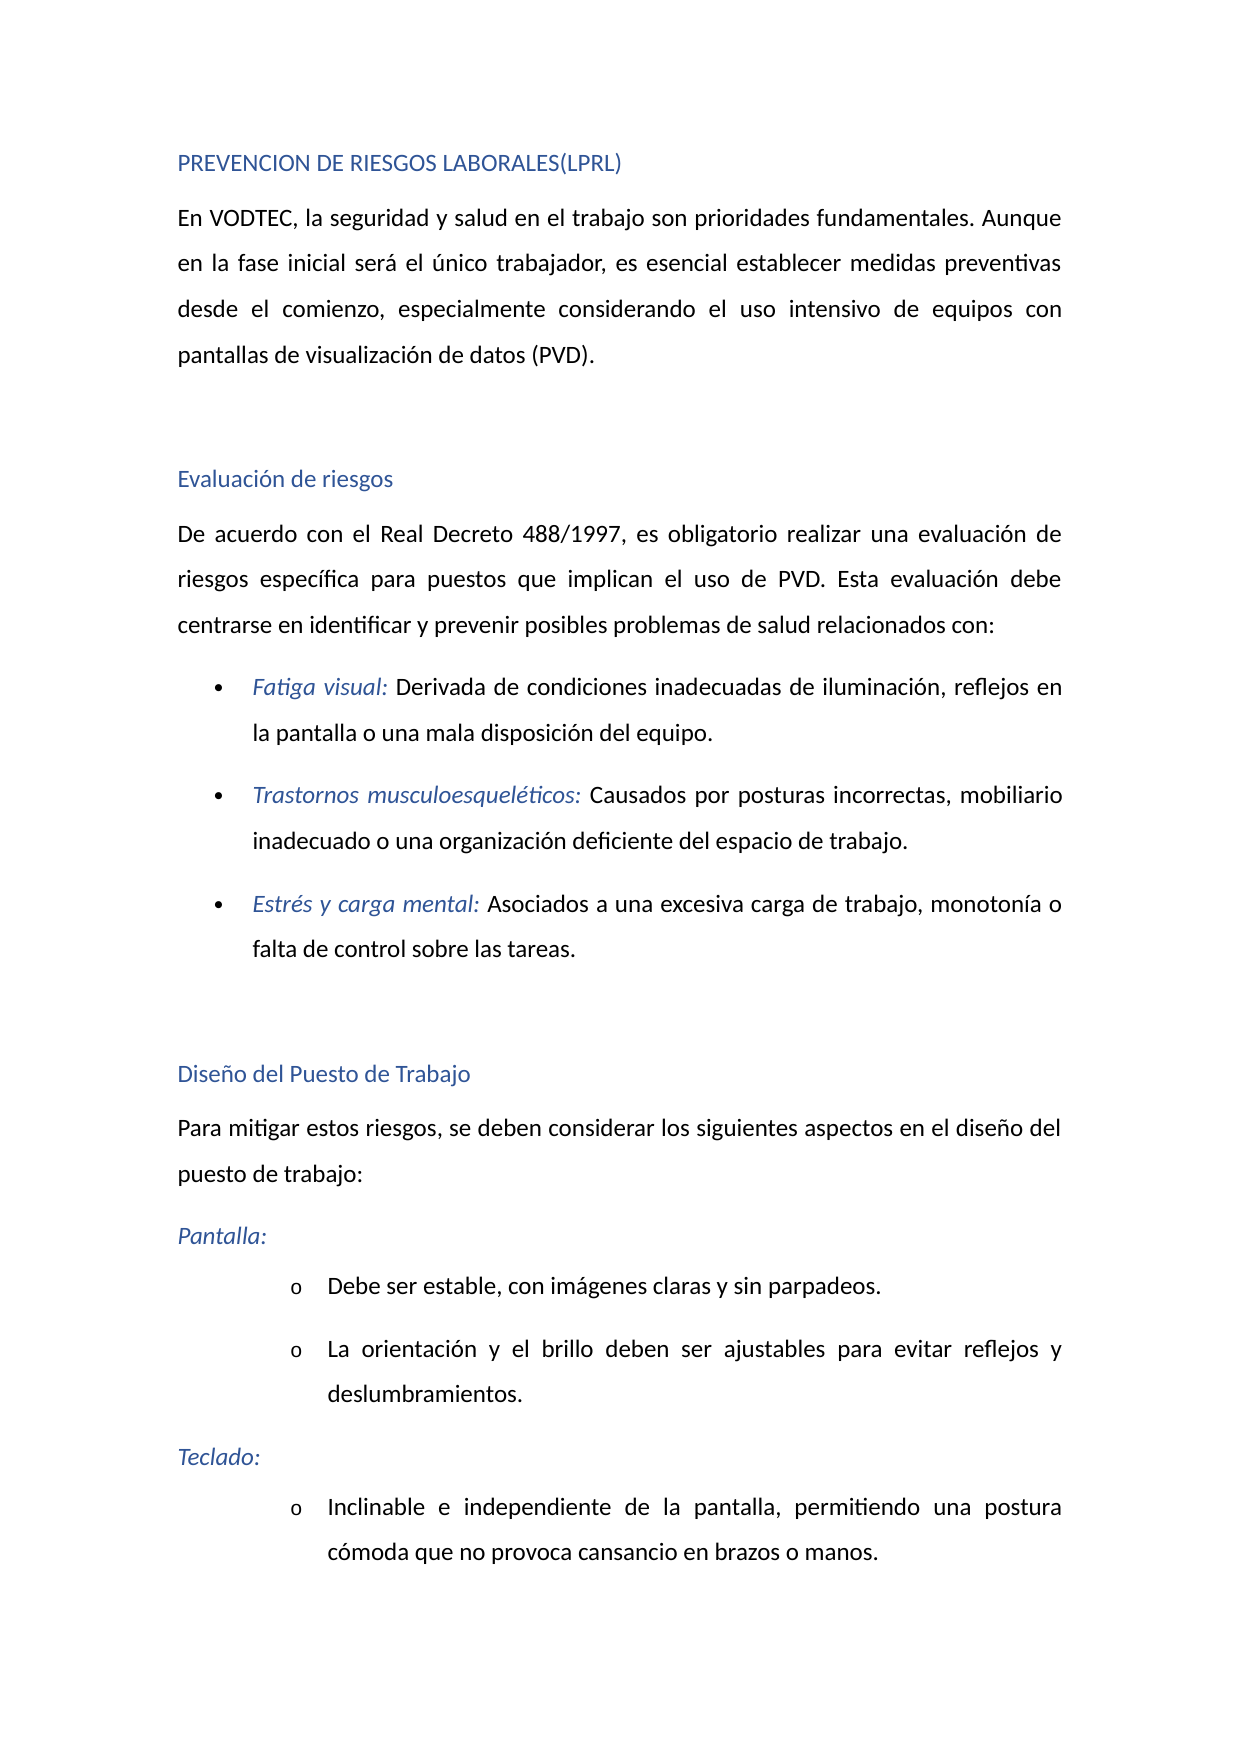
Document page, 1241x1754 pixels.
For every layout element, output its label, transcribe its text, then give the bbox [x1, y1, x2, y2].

subtitle PREVENCION DE RIESGOS LABORALES(LPRL) [177, 148, 1063, 178]
list Estrés y carga mental: Asociados a una excesiva carga de trabajo, monotonía o falta de control sobre las tareas. [215, 888, 1063, 964]
subtitle Teclado: [177, 1441, 1063, 1471]
list La orientación y el brillo deben ser ajustables para evitar reflejos y deslumbramientos. [290, 1333, 1063, 1409]
list Debe ser estable, con imágenes claras y sin parpadeos. [290, 1270, 1063, 1301]
list Inclinable e independiente de la pantalla, permitiendo una postura cómoda que no provoca cansancio en brazos o manos. [290, 1491, 1063, 1567]
list Fatiga visual: Derivada de condiciones inadecuadas de iluminación, reflejos en la pantalla o una mala disposición del equipo. [215, 672, 1063, 748]
text De acuerdo con el Real Decreto 488/1997, es obligatorio realizar una evaluación de riesgos específica para puestos que implican el uso de PVD. Esta evaluación debe centrarse en identificar y prevenir posibles problemas de salud relacionados con: [177, 518, 1063, 640]
subtitle Diseño del Puesto de Trabajo [177, 1058, 1063, 1089]
text Para mitigar estos riesgos, se deben considerar los siguientes aspectos en el diseño del puesto de trabajo: [177, 1112, 1063, 1189]
text En VODTEC, la seguridad y salud en el trabajo son prioridades fundamentales. Aunque en la fase inicial será el único trabajador, es esencial establecer medidas preventivas desde el comienzo, especialmente considerando el uso intensivo de equipos con pantallas de visualización de datos (PVD). [177, 202, 1063, 369]
subtitle Pantalla: [177, 1221, 1063, 1251]
subtitle Evaluación de riesgos [177, 464, 1063, 494]
list Trastornos musculoesqueléticos: Causados ​​por posturas incorrectas, mobiliario inadecuado o una organización deficiente del espacio de trabajo. [215, 780, 1063, 856]
